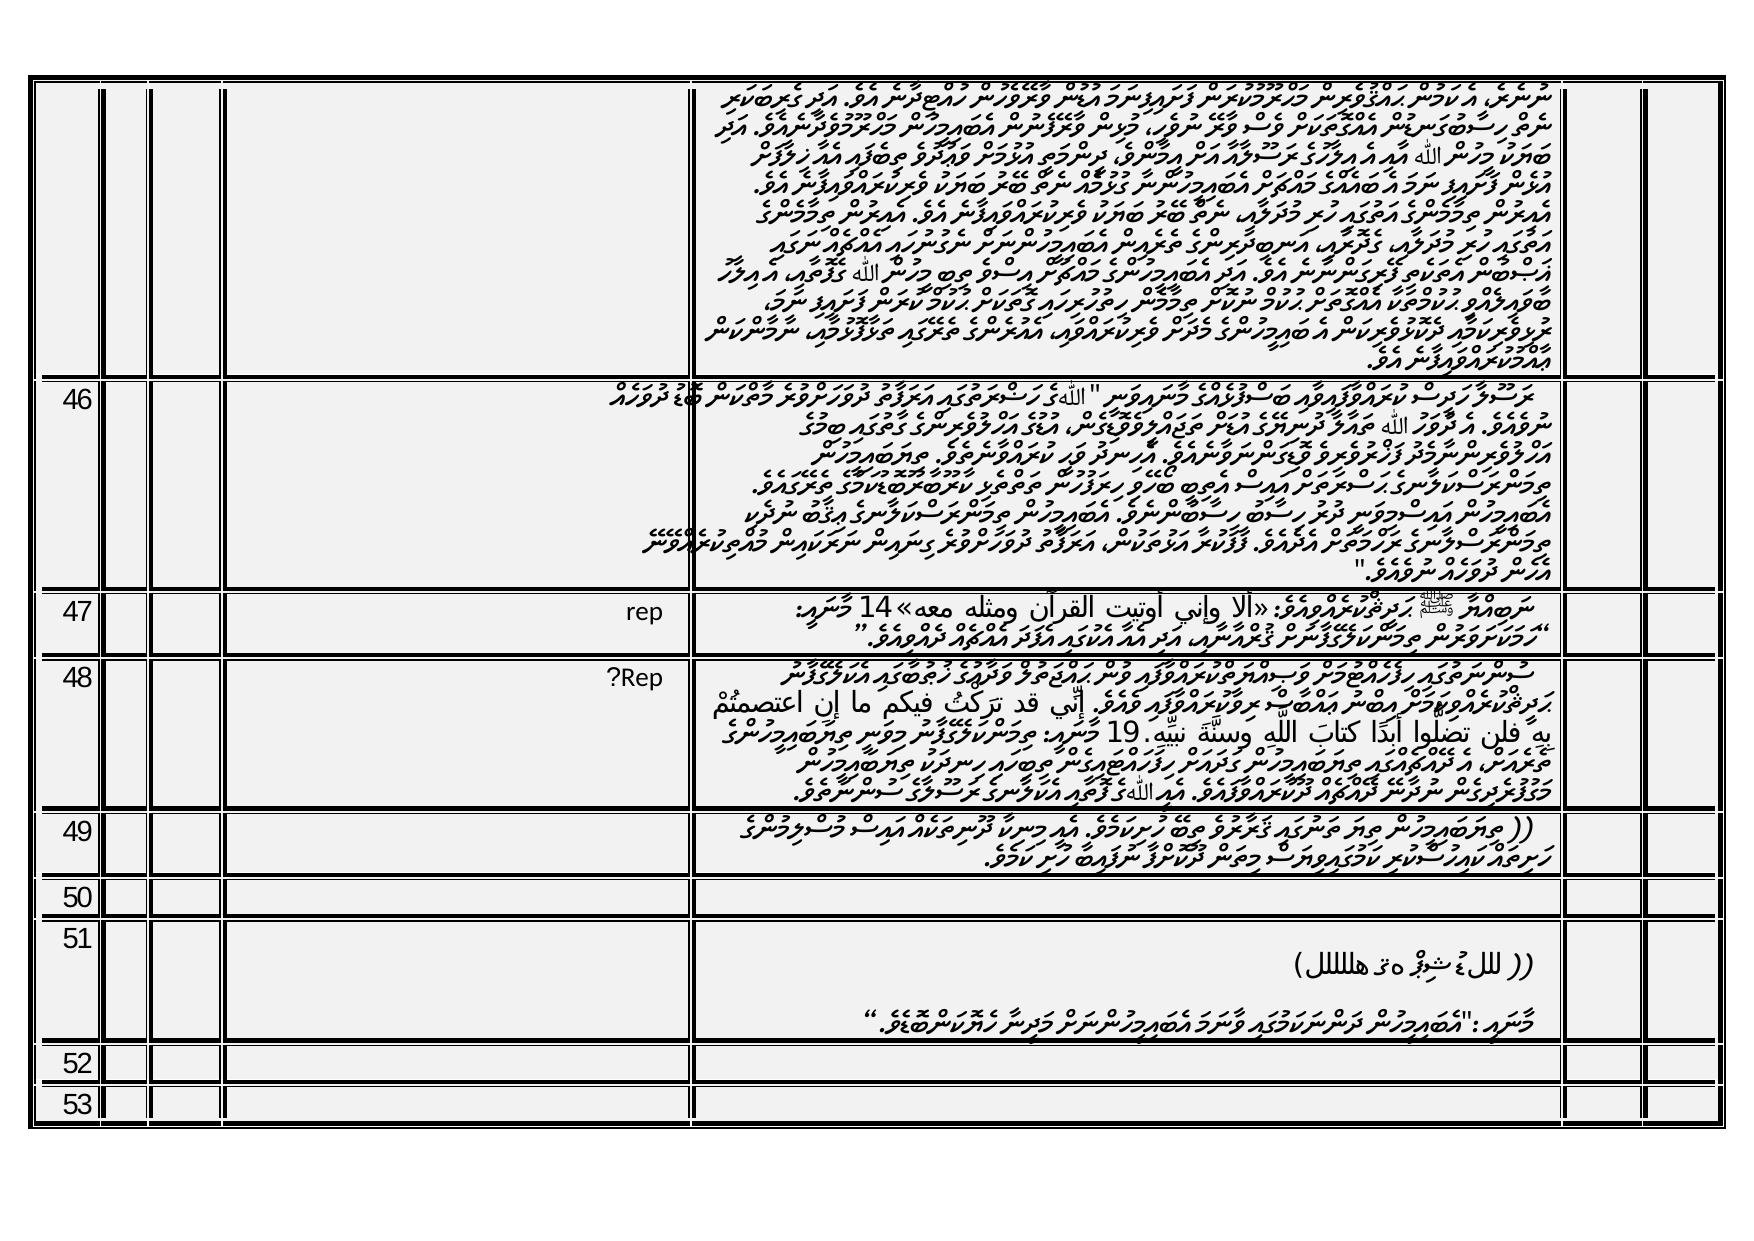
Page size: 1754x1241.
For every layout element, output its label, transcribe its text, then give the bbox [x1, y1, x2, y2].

table_cell [33, 1080, 102, 1121]
table_cell [33, 653, 102, 806]
table_cell [227, 880, 688, 914]
table_cell [1644, 873, 1722, 914]
table_cell [153, 880, 219, 914]
table_cell [1644, 806, 1722, 872]
table_cell [1644, 653, 1722, 806]
table_cell [223, 80, 692, 374]
table_cell [1564, 80, 1644, 374]
table_cell [696, 880, 1560, 914]
table_cell [33, 80, 102, 374]
table_cell [106, 661, 146, 806]
table_cell [1644, 914, 1722, 1038]
table_cell [150, 1080, 223, 1121]
table_cell [1567, 922, 1640, 1038]
table_cell Rep? [227, 661, 688, 806]
table_cell [102, 1080, 149, 1121]
table_cell [1564, 1080, 1644, 1121]
table_cell [102, 80, 149, 374]
table_cell [1644, 1038, 1722, 1079]
table_cell [227, 382, 688, 586]
table_cell [106, 382, 146, 586]
table_cell [1567, 1046, 1640, 1079]
table_cell [33, 914, 102, 1038]
table_cell [1567, 661, 1640, 806]
table_cell [227, 922, 688, 1038]
table_cell [153, 661, 219, 806]
table_cell [153, 594, 219, 653]
table_cell [33, 806, 102, 872]
table_cell (( ތިޔަބައިމީހުން ތިޔަ ތަނުގައި ޤަރާރުވެ ތިބޭ ހުށިކަމެވެ. އެއީ މިނިކާ ދޫނިތަކެއް އައިސް މުސްލިމުންގެ ހަށިތައް ކައިހުސްކުރި ކަމުގައިވިޔަސް މިތަން ދޫކޮށްފާ ނުފައިބާ ހުށި ކަމެވެ. [696, 814, 1560, 872]
table_cell (( لللޑު ޝިޕް هޤ هللللل) މާނައީ :"އެބައިމީހުން ދަންނަކަމުގައި ވާނަމަ އެބައިމީހުންނަށް މަދީނާ ހެޔޮކަންބޮޑެވެ.“ [696, 922, 1560, 1038]
table_cell ސުންނަތުގައި ހިފެހެއްޓުމަށް ވަޞިއްޔަތްކުރައްވާފައި ވުން ޙައްޖަތުލް ވަދާއުގެ ޚުޠުބާގައި އެކަލޭގެފާނު ޙަދީޘްކުރެއްވިކަމަށް އިބްނު ޢައްބާސް ރިވާކުރައްވާފައި ވެއެވެ. إنِّي قد ترَكْتُ فيكم ما إنِ اعتصمتُمْ بِهِ فلن تضلُّوا أبدًا كتابَ اللَّهِ وسنَّةَ نبيِّهِ.19 މާނައީ: ތިމަންކަލޭގެފާނު މިވަނީ ތިޔަބައިމީހުންގެ ތެރެއަށް، އެ ދޭއްޗެއްގައި ތިޔަބައިމީހުން ގަދައަށް ހިފަހައްޓައިގެން ތިބިހައި ހިނދަކު ތިޔަބައިމީހުން މަގުފުރެދިގެން ނުދާނޭ ދޭއްޗެއް ދޫކުރައްވާފައެވެ. އެއީ ﷲގެ ފޮތާއި އެކަލާނގެ ރަސޫލާގެ ސުންނަތެވެ. [696, 661, 1560, 806]
table_cell [153, 814, 219, 872]
table_cell [227, 1046, 688, 1079]
table_cell ނަބިއްޔާ ﷺ ޙަދީޘްކުރެއްވިއެވެ: «ألا وإني أوتيت القرآن ومثله معه»14 މާނައީ: “ހަމަކަށަވަރުން ތިމަންކަލޭގެފާނަށް ޤުރްއާނާއި، އަދި އެއާ އެކުގައި އެފަދަ އެއްޗެއް ދެއްވިއެވެ.” [696, 594, 1560, 653]
table_cell [33, 586, 102, 653]
table_cell [153, 922, 219, 1038]
table_cell [1644, 375, 1722, 586]
table_cell [1567, 594, 1640, 653]
table_cell [1644, 1080, 1722, 1121]
table_cell [106, 880, 146, 914]
table_cell ރަސޫލާ ހަދީސް ކުރައްވާފައިވާއި ބަސްފުޅެއްގެ މާނައިވަނީ " ﷲގެ ހަޟްރަތުގައި އަރަފާތު ދުވަހަށްވުރެ މާތްކަން ބޮޑު ދުވަހެއް ނުވެއެވެ. އެ ދުވަހު ﷲ ތައާލާ ދުނިޔޭގެ އުޑަށް ތަޖައްލީވެވޮޑިގެން، އުޑުގެ އަހްލުވެރިންގެ ގާތުގައި ބިމުގެ އަހްލުވެރިންނާމެދު ފަޚްރުވެރިވެ ވޮޑިގަންނަވާނެއެވެ. އެހިނދު ވަޙީ ކުރައްވާނެތެވެ. ތިޔަބައިމީހުން ތިމަންރަސްކަލާނގެ ޙަސްރަތަށް އައިސް އެތިބީ ބޯހޭވި ހިރަފުހުން ތަތްތެޅި ކާރޫބާރޫބޮޑުކަމުގެ ތެރޭގައެވެ. އެބައިމީހުން އައިސްމިވަނީ ދުރު ހިސާބު ހިސާބުންނެވެ. އެބައިމީހުން ތިމަންރަސްކަލާނގެ ޢިޤާބު ނުދެކި ތިމަންރަސްލާނގެ ރަހްމަތަށް އެދެއެވެ. ފާފަކުރާ އަޅުތަކުން، އަރަފާތު ދުވަހަށްވުރެ ގިނައިން ނަރަކައިން މުއްތިކުރެއްވޭނޭ އެހެން ދުވަހެއް ނުވެއެވެ." [696, 382, 1560, 586]
table_cell [33, 1038, 102, 1079]
table_cell [106, 922, 146, 1038]
table_cell [33, 873, 102, 914]
table_cell [1644, 83, 1718, 374]
table_cell [33, 375, 102, 586]
table_cell [227, 814, 688, 872]
table_cell [106, 814, 146, 872]
table_cell [692, 1080, 1563, 1121]
table_cell [696, 1046, 1560, 1079]
table_cell [153, 382, 219, 586]
table_cell [1644, 586, 1722, 653]
table_cell [1567, 880, 1640, 914]
table_cell [106, 594, 146, 653]
table_cell [1567, 814, 1640, 872]
table_cell [223, 1080, 692, 1121]
table_cell rep [227, 594, 688, 653]
table_cell [150, 80, 223, 374]
table_cell [153, 1046, 219, 1079]
table_cell [106, 1046, 146, 1079]
table_cell [1567, 382, 1640, 586]
